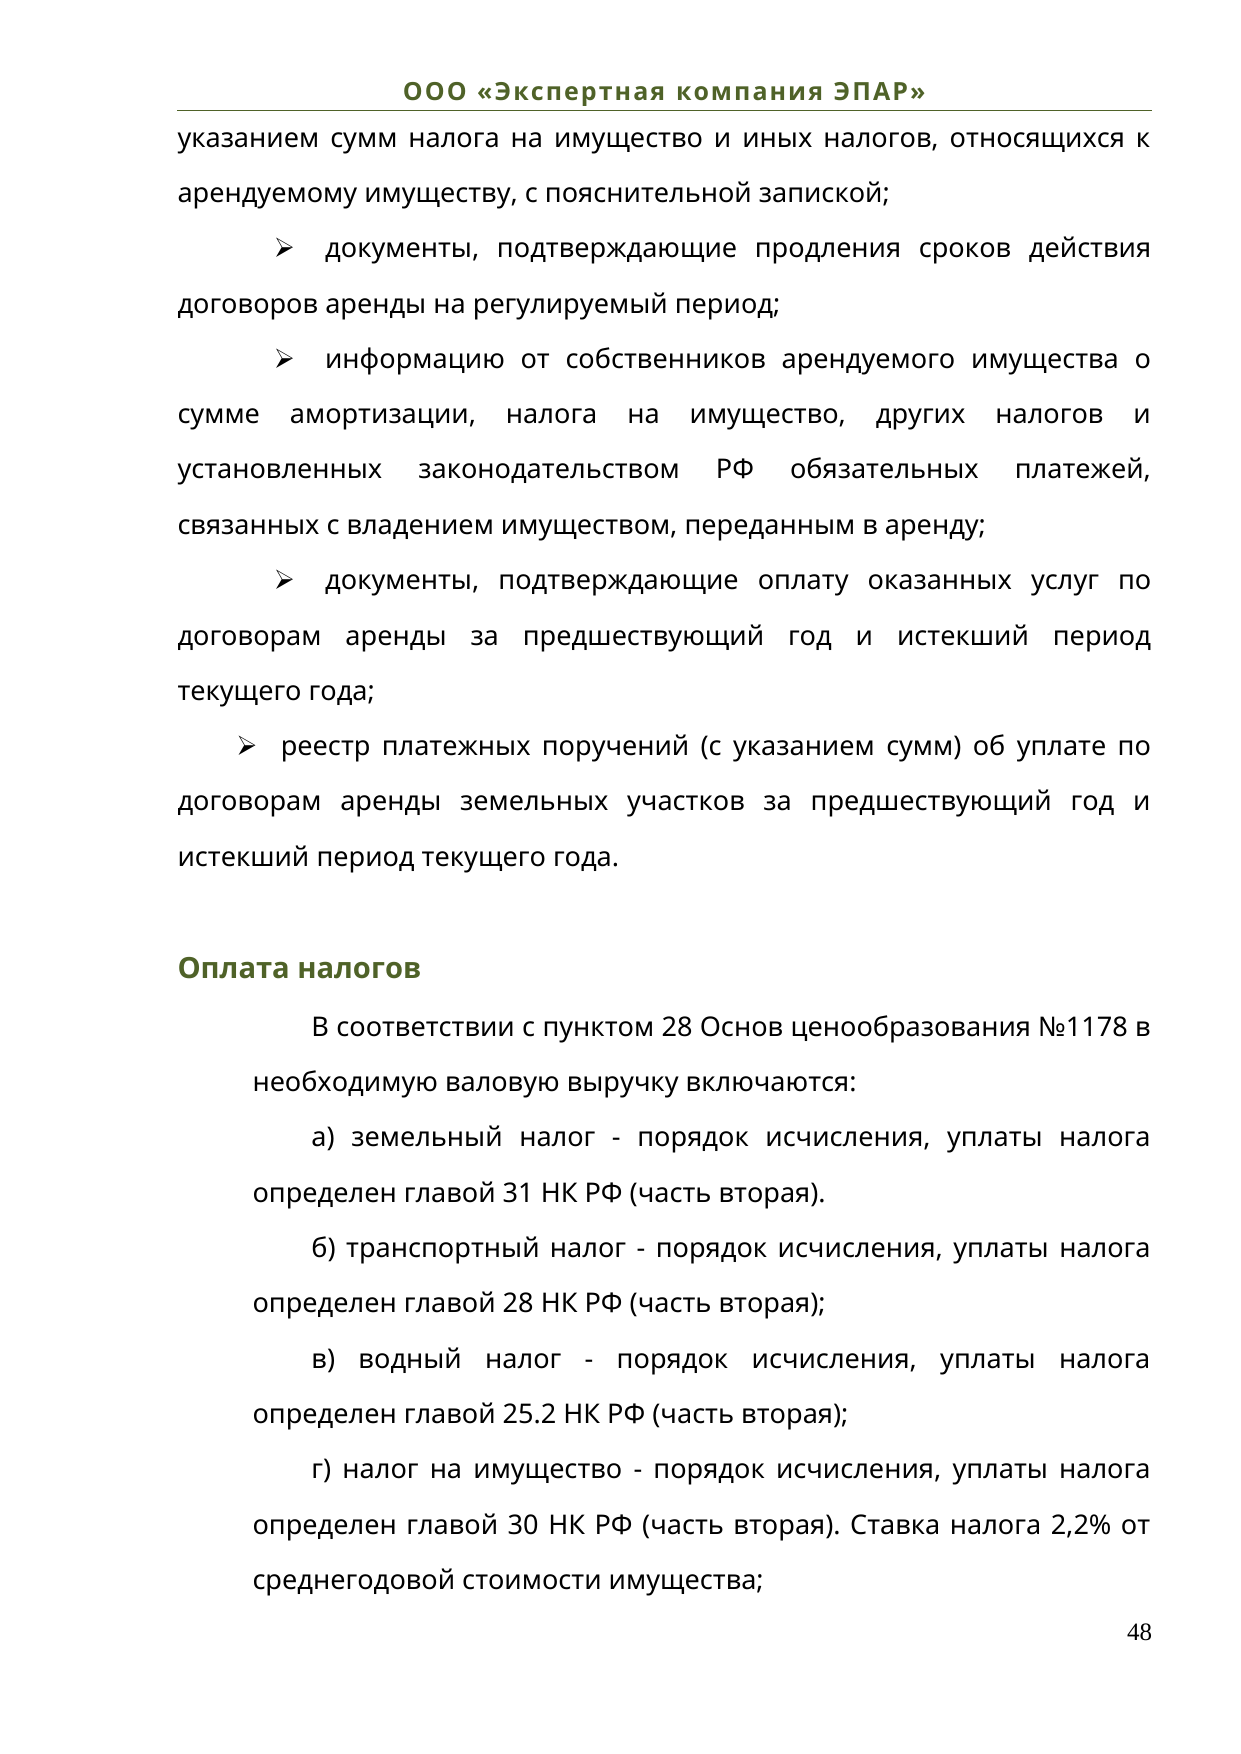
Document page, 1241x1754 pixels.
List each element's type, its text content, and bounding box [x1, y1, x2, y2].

list реестр платежных поручений (с указанием сумм) об уплате по договорам аренды земельных участков за предшествующий год и истекший период текущего года. [177, 727, 1152, 874]
text а) земельный налог - порядок исчисления, уплаты налога определен главой 31 НК РФ (часть вторая). [252, 1118, 1152, 1210]
list документы, подтверждающие продления сроков действия договоров аренды на регулируемый период; [177, 229, 1152, 321]
list информацию от собственников арендуемого имущества о сумме амортизации, налога на имущество, других налогов и установленных законодательством РФ обязательных платежей, связанных с владением имуществом, переданным в аренду; [177, 339, 1152, 542]
text г) налог на имущество - порядок исчисления, уплаты налога определен главой 30 НК РФ (часть вторая). Ставка налога 2,2% от среднегодовой стоимости имущества; [252, 1450, 1152, 1597]
list документы, подтверждающие оплату оказанных услуг по договорам аренды за предшествующий год и истекший период текущего года; [177, 561, 1152, 708]
text б) транспортный налог - порядок исчисления, уплаты налога определен главой 28 НК РФ (часть вторая); [252, 1228, 1152, 1321]
text В соответствии с пунктом 28 Основ ценообразования №1178 в необходимую валовую выручку включаются: [252, 1007, 1152, 1099]
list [177, 118, 1152, 210]
text Оплата налогов [177, 948, 1152, 987]
text в) водный налог - порядок исчисления, уплаты налога определен главой 25.2 НК РФ (часть вторая); [252, 1339, 1152, 1431]
